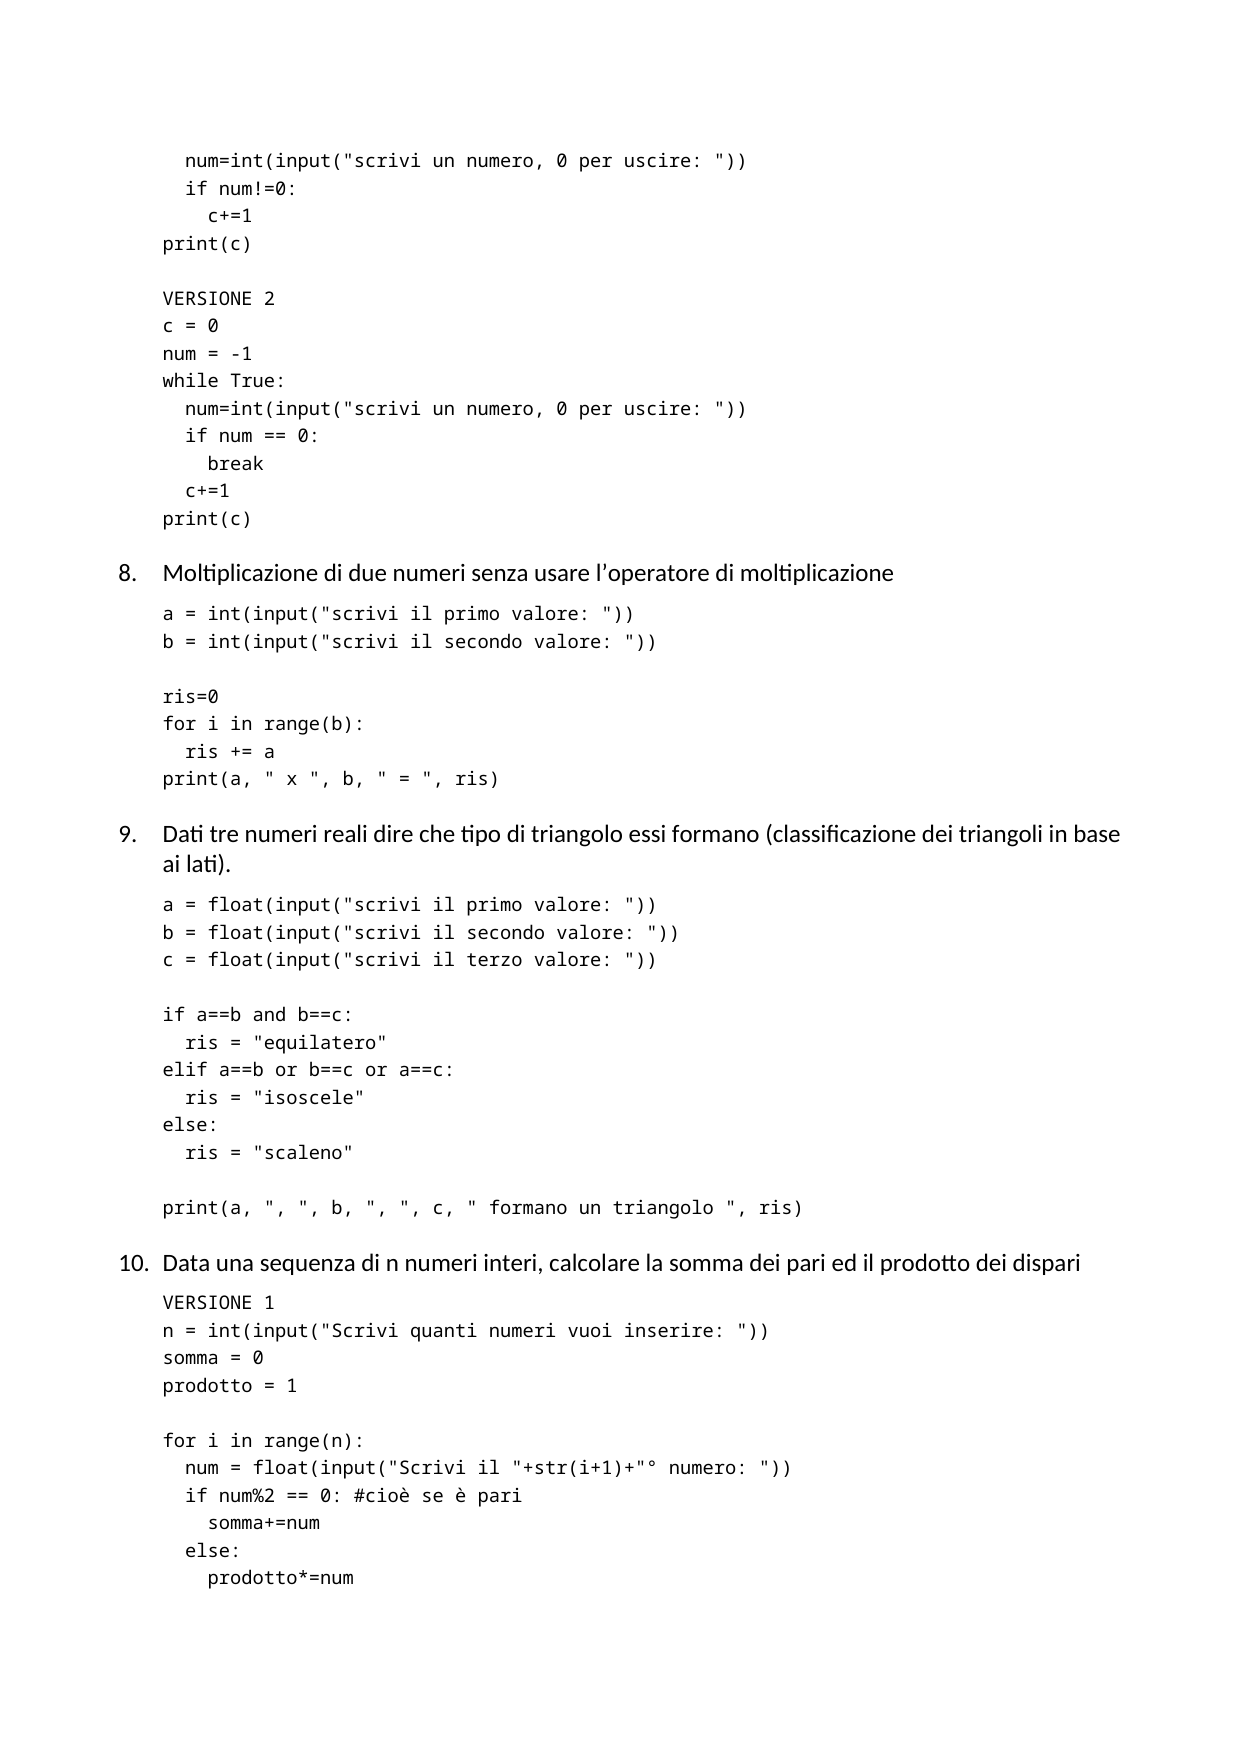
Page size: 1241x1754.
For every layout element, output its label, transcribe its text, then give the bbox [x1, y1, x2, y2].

text if num%2 == 0: #cioè se è pari [162, 1482, 1122, 1508]
text print(a, ", ", b, ", ", c, " formano un triangolo ", ris) [162, 1194, 1122, 1220]
text a = int(input("scrivi il primo valore: ")) [162, 601, 1122, 626]
text ris = "scaleno" [162, 1139, 1122, 1165]
text Data una sequenza di n numeri interi, calcolare la somma dei pari ed il prodotto dei dispari [118, 1247, 1122, 1277]
text c = float(input("scrivi il terzo valore: ")) [162, 947, 1122, 972]
text c+=1 [162, 203, 1122, 228]
text print(c) [162, 230, 1122, 256]
text n = int(input("Scrivi quanti numeri vuoi inserire: ")) [162, 1317, 1122, 1343]
text VERSIONE 2 [162, 285, 1122, 311]
text while True: [162, 368, 1122, 393]
text somma+=num [162, 1510, 1122, 1535]
text b = int(input("scrivi il secondo valore: ")) [162, 628, 1122, 654]
text ris += a [162, 738, 1122, 764]
text somma = 0 [162, 1345, 1122, 1370]
text if num == 0: [162, 423, 1122, 448]
text num = -1 [162, 340, 1122, 366]
text ris = "equilatero" [162, 1029, 1122, 1055]
text print(a, " x ", b, " = ", ris) [162, 766, 1122, 791]
text else: [162, 1537, 1122, 1563]
text ris=0 [162, 683, 1122, 709]
text c = 0 [162, 313, 1122, 338]
text num = float(input("Scrivi il "+str(i+1)+"° numero: ")) [162, 1455, 1122, 1480]
text num=int(input("scrivi un numero, 0 per uscire: ")) [162, 148, 1122, 173]
text prodotto = 1 [162, 1372, 1122, 1398]
text Dati tre numeri reali dire che tipo di triangolo essi formano (classificazione dei triangoli in base ai lati). [118, 818, 1122, 879]
text print(c) [162, 505, 1122, 531]
text for i in range(b): [162, 711, 1122, 736]
text if a==b and b==c: [162, 1002, 1122, 1027]
text VERSIONE 1 [162, 1290, 1122, 1315]
text c+=1 [162, 478, 1122, 503]
text else: [162, 1112, 1122, 1137]
text if num!=0: [162, 175, 1122, 201]
text ris = "isoscele" [162, 1084, 1122, 1110]
text b = float(input("scrivi il secondo valore: ")) [162, 919, 1122, 945]
text a = float(input("scrivi il primo valore: ")) [162, 892, 1122, 917]
text elif a==b or b==c or a==c: [162, 1057, 1122, 1082]
text break [162, 450, 1122, 476]
text num=int(input("scrivi un numero, 0 per uscire: ")) [162, 395, 1122, 421]
text for i in range(n): [162, 1427, 1122, 1453]
text Moltiplicazione di due numeri senza usare l’operatore di moltiplicazione [118, 558, 1122, 588]
text prodotto*=num [162, 1565, 1122, 1590]
